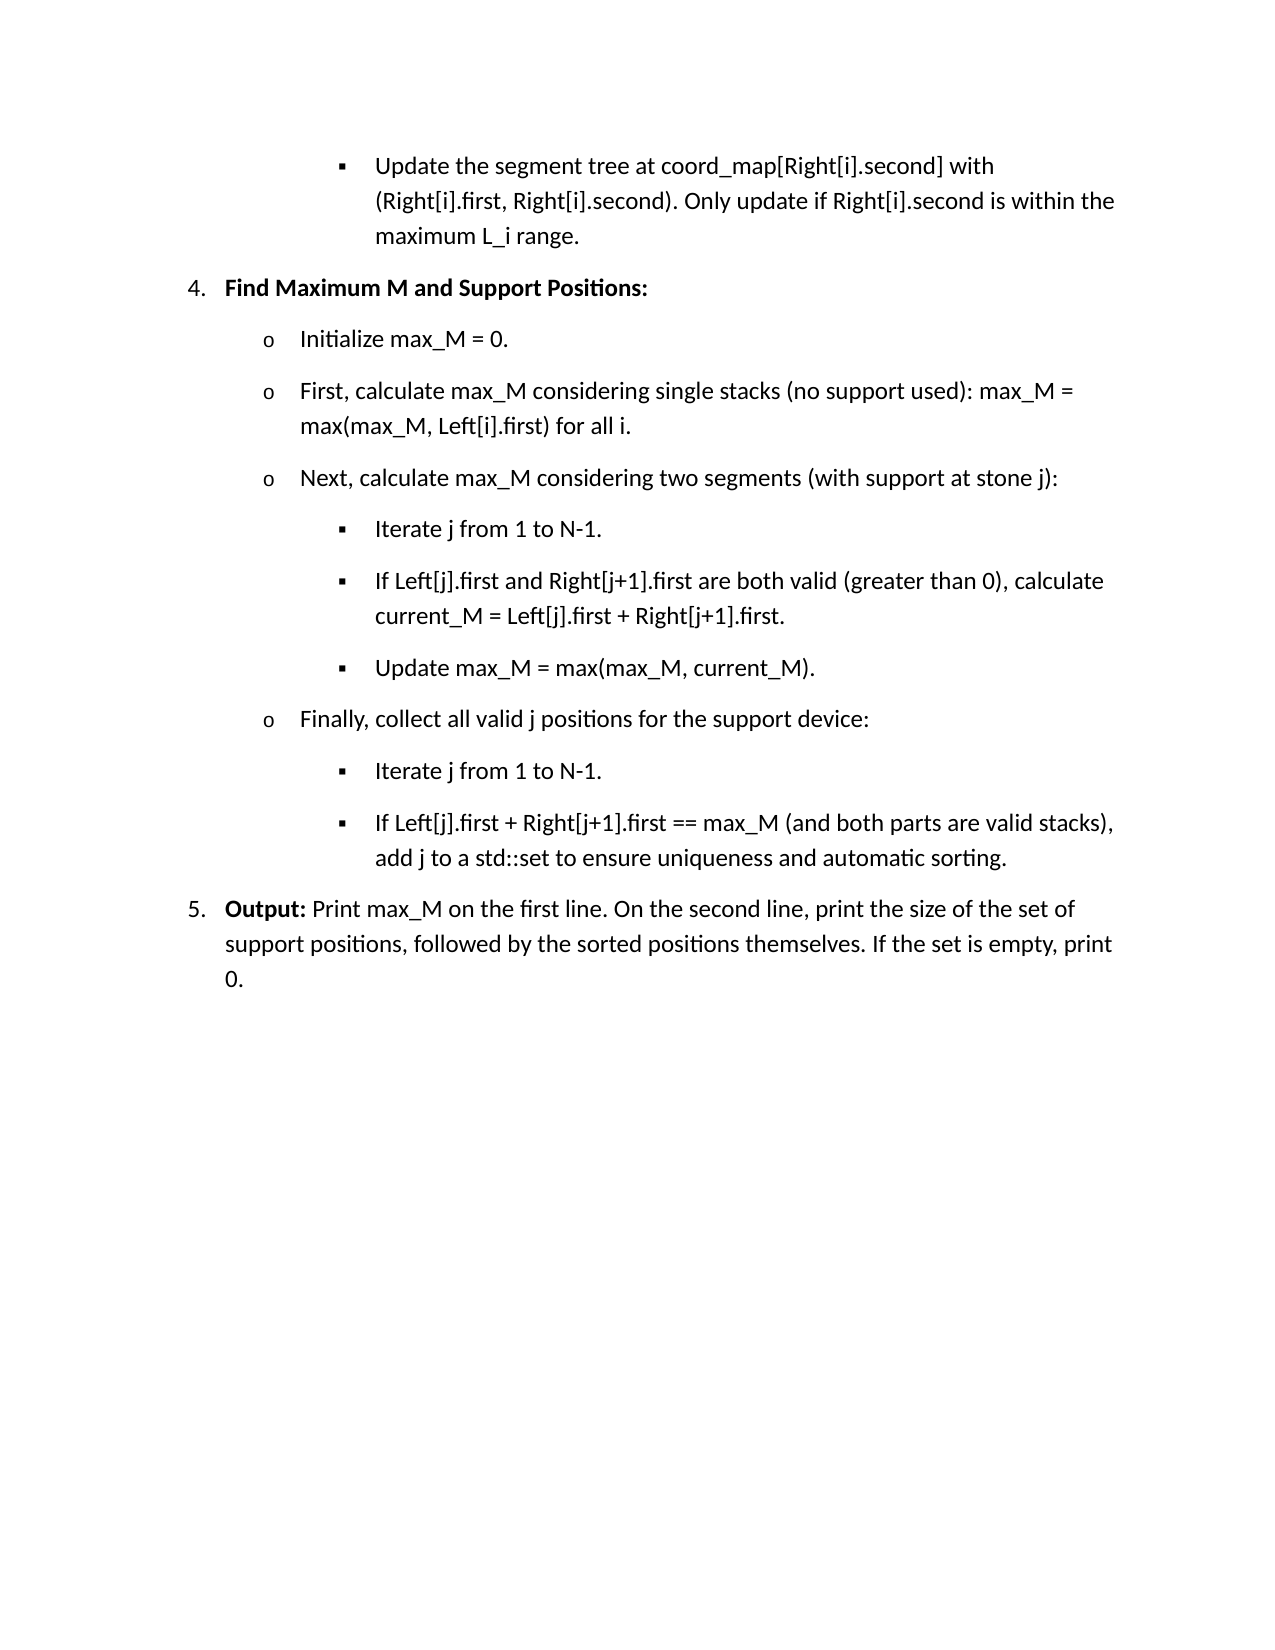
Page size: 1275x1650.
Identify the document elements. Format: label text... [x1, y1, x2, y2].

list Update the segment tree at coord_map[Right[i].second] with (Right[i].first, Right[i].second). Only update if Right[i].second is within the maximum L_i range. [337, 150, 1125, 251]
list Output: Print max_M on the first line. On the second line, print the size of the set of support positions, followed by the sorted positions themselves. If the set is empty, print 0. [187, 893, 1125, 994]
list Find Maximum M and Support Positions: [187, 272, 1125, 302]
list If Left[j].first + Right[j+1].first == max_M (and both parts are valid stacks), add j to a std::set to ensure uniqueness and automatic sorting. [337, 807, 1125, 872]
list Iterate j from 1 to N-1. [337, 513, 1125, 544]
list If Left[j].first and Right[j+1].first are both valid (greater than 0), calculate current_M = Left[j].first + Right[j+1].first. [337, 565, 1125, 631]
list Initialize max_M = 0. [262, 323, 1125, 354]
list First, calculate max_M considering single stacks (no support used): max_M = max(max_M, Left[i].first) for all i. [262, 375, 1125, 441]
list Iterate j from 1 to N-1. [337, 755, 1125, 786]
list Finally, collect all valid j positions for the support device: [262, 703, 1125, 734]
list Update max_M = max(max_M, current_M). [337, 652, 1125, 682]
list Next, calculate max_M considering two segments (with support at stone j): [262, 462, 1125, 492]
